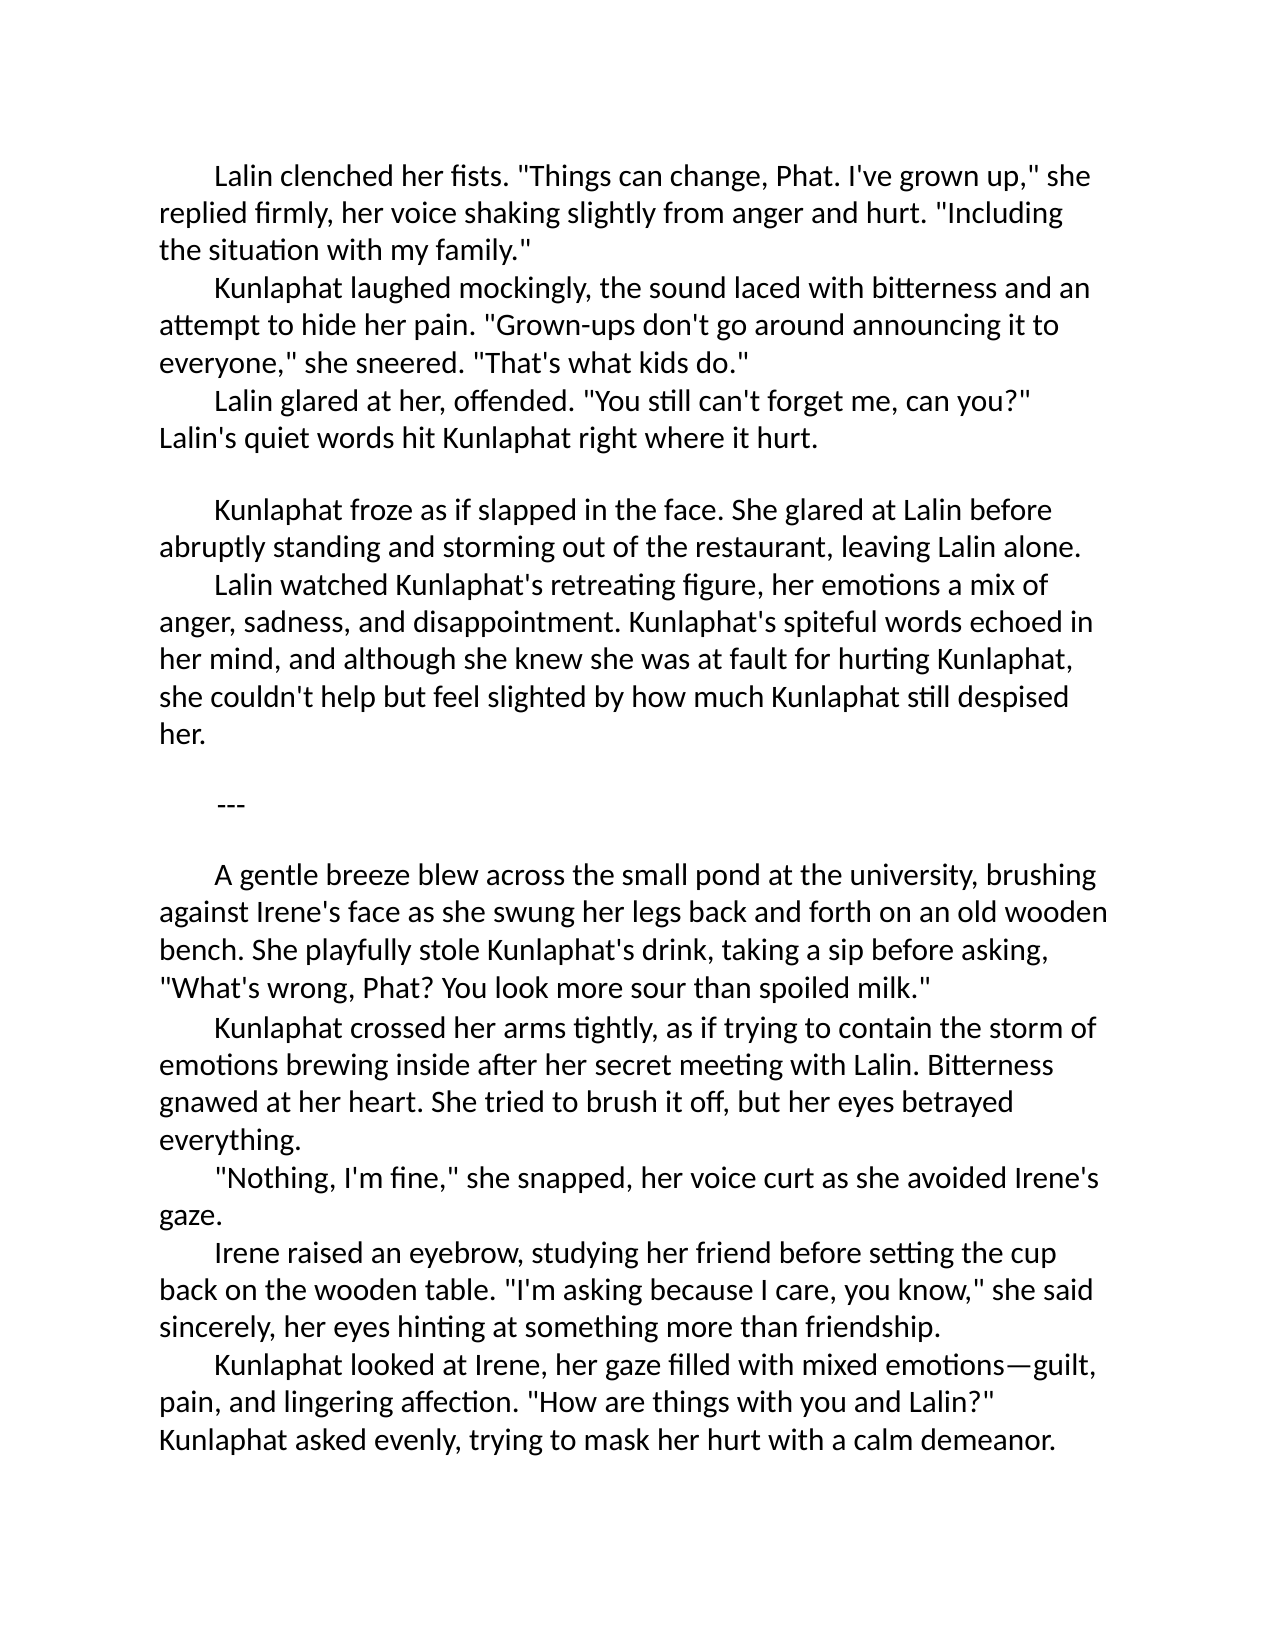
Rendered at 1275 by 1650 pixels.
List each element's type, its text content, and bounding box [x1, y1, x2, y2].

text "What's wrong, Phat? You look more sour than spoiled milk." [159, 968, 1113, 1006]
text Lalin clenched her fists. "Things can change, Phat. I've grown up," she replied firmly, her voice shaking slightly from anger and hurt. "Including the situation with my family." [160, 156, 1114, 268]
text Lalin watched Kunlaphat's retreating figure, her emotions a mix of anger, sadness, and disappointment. Kunlaphat's spiteful words echoed in her mind, and although she knew she was at fault for hurting Kunlaphat, she couldn't help but feel slighted by how much Kunlaphat still despised her. [159, 565, 1113, 752]
text Kunlaphat froze as if slapped in the face. She glared at Lalin before abruptly standing and storming out of the restaurant, leaving Lalin alone. [159, 490, 1113, 565]
text Kunlaphat crossed her arms tightly, as if trying to contain the storm of emotions brewing inside after her secret meeting with Lalin. Bitterness gnawed at her heart. She tried to brush it off, but her eyes betrayed everything. [159, 1008, 1113, 1158]
text "Nothing, I'm fine," she snapped, her voice curt as she avoided Irene's gaze. [159, 1158, 1113, 1233]
text Kunlaphat looked at Irene, her gaze filled with mixed emotions—guilt, pain, and lingering affection. "How are things with you and Lalin?" Kunlaphat asked evenly, trying to mask her hurt with a calm demeanor. [159, 1346, 1113, 1458]
text Kunlaphat laughed mockingly, the sound laced with bitterness and an attempt to hide her pain. "Grown-ups don't go around announcing it to everyone," she sneered. "That's what kids do." [159, 269, 1113, 381]
text Lalin glared at her, offended. "You still can't forget me, can you?" Lalin's quiet words hit Kunlaphat right where it hurt. [159, 381, 1113, 456]
text --- [217, 785, 1113, 822]
text A gentle breeze blew across the small pond at the university, brushing against Irene's face as she swung her legs back and forth on an old wooden bench. She playfully stole Kunlaphat's drink, taking a sip before asking, [159, 856, 1113, 968]
text Irene raised an eyebrow, studying her friend before setting the cup back on the wooden table. "I'm asking because I care, you know," she said sincerely, her eyes hinting at something more than friendship. [159, 1233, 1113, 1345]
